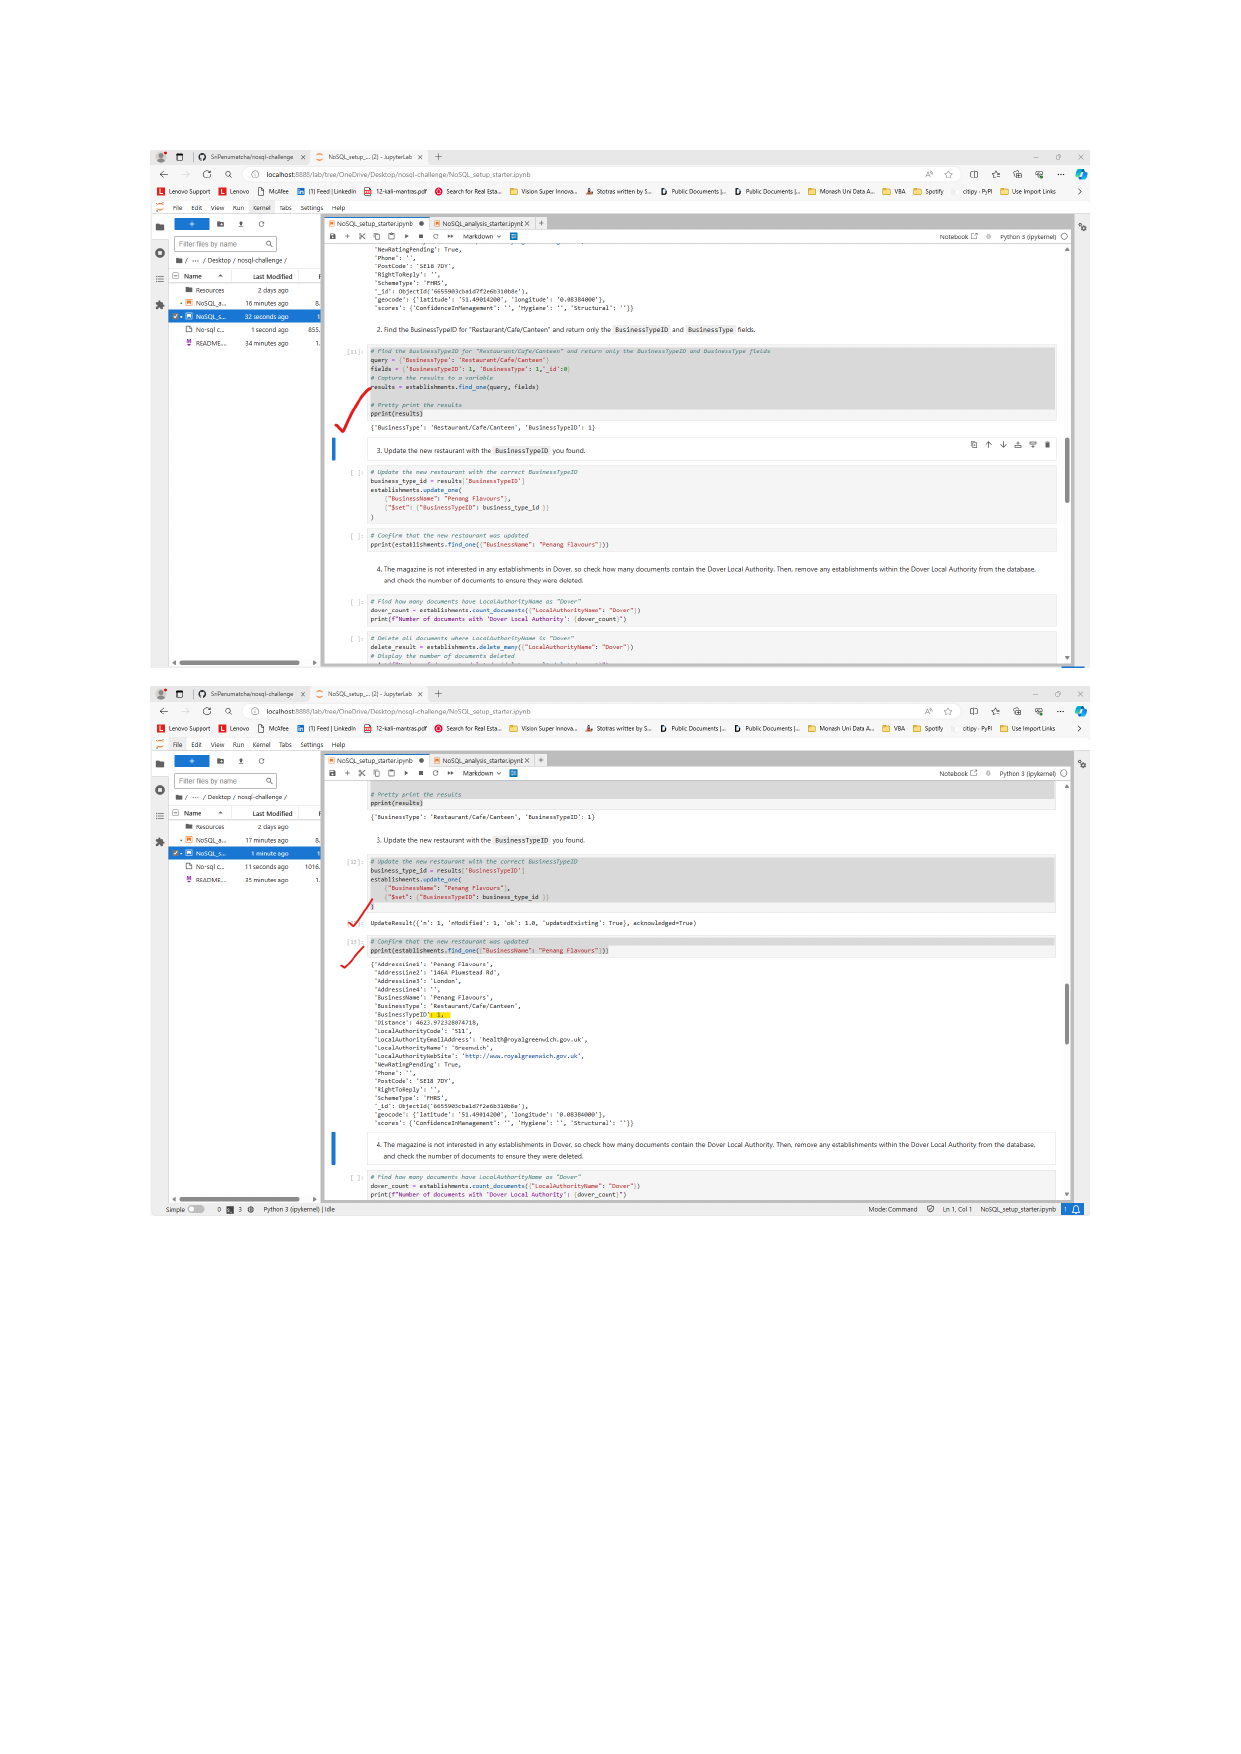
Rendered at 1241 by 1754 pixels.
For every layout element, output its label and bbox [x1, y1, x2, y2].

picture [150, 150, 1091, 668]
picture [150, 686, 1091, 1216]
